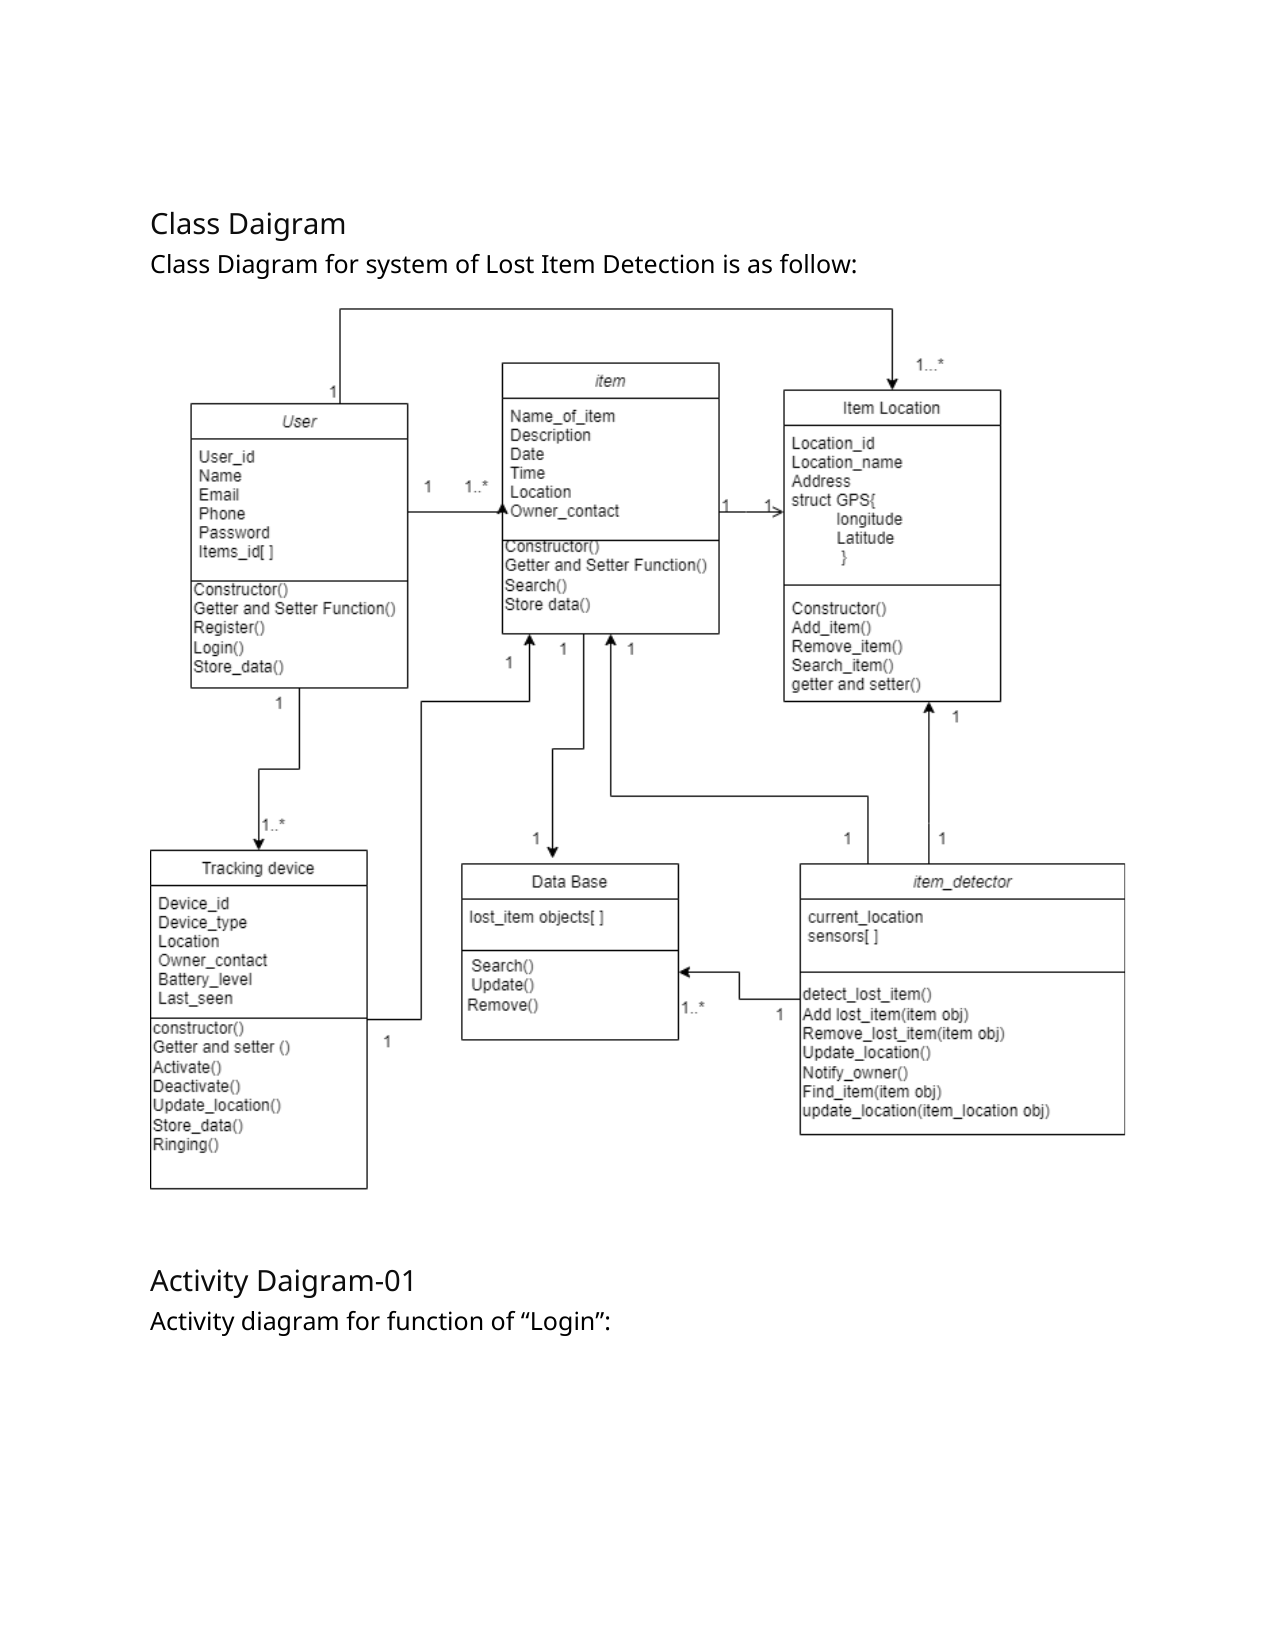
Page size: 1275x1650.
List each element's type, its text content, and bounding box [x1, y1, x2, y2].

subtitle Activity Daigram-01 [150, 1261, 1125, 1300]
text Class Diagram for system of Lost Item Detection is as follow: [150, 246, 1125, 280]
subtitle Class Daigram [150, 203, 1125, 243]
picture [150, 299, 1125, 1195]
text Activity diagram for function of “Login”: [150, 1303, 1125, 1337]
